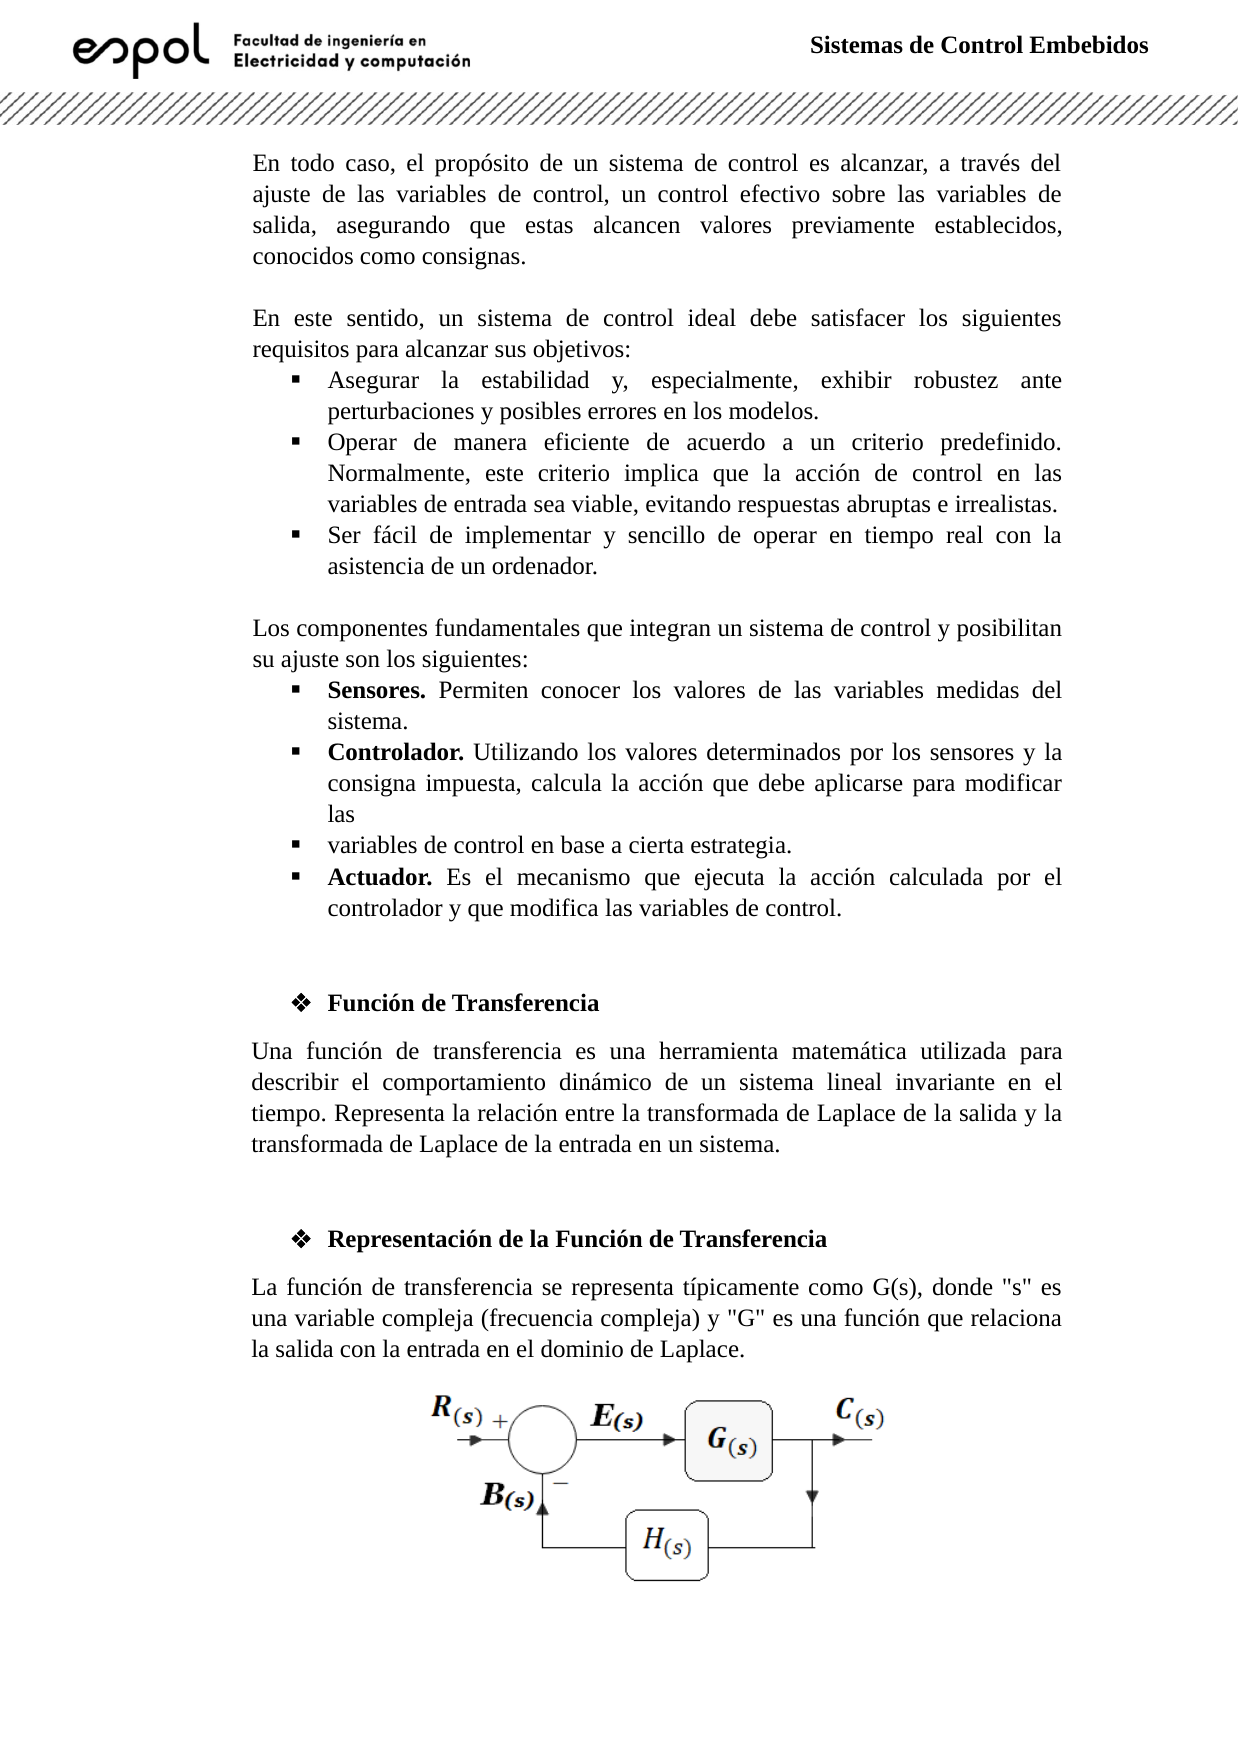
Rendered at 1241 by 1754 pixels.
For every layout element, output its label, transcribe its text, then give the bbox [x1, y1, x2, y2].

list Controlador. Utilizando los valores determinados por los sensores y la consigna impuesta, calcula la acción que debe aplicarse para modificar las [290, 737, 1063, 828]
picture [421, 1381, 894, 1586]
list Los componentes fundamentales que integran un sistema de control y posibilitan su ajuste son los siguientes: [252, 613, 1063, 673]
picture [72, 21, 471, 79]
text La función de transferencia se representa típicamente como G(s), donde "s" es una variable compleja (frecuencia compleja) y "G" es una función que relaciona la salida con la entrada en el dominio de Laplace. [251, 1272, 1063, 1363]
list En todo caso, el propósito de un sistema de control es alcanzar, a través del ajuste de las variables de control, un control efectivo sobre las variables de salida, asegurando que estas alcancen valores previamente establecidos, conocidos como consignas. [252, 148, 1063, 269]
list Función de Transferencia [290, 988, 1063, 1017]
list En este sentido, un sistema de control ideal debe satisfacer los siguientes requisitos para alcanzar sus objetivos: [252, 303, 1063, 363]
text Una función de transferencia es una herramienta matemática utilizada para describir el comportamiento dinámico de un sistema lineal invariante en el tiempo. Representa la relación entre la transformada de Laplace de la salida y la transformada de Laplace de la entrada en un sistema. [251, 1036, 1063, 1158]
list Operar de manera eficiente de acuerdo a un criterio predefinido. Normalmente, este criterio implica que la acción de control en las variables de entrada sea viable, evitando respuestas abruptas e irrealistas. [290, 427, 1063, 518]
list Representación de la Función de Transferencia [290, 1224, 1063, 1253]
list variables de control en base a cierta estrategia. [290, 831, 1063, 859]
list Actuador. Es el mecanismo que ejecuta la acción calculada por el controlador y que modifica las variables de control. [290, 862, 1063, 921]
list Sensores. Permiten conocer los valores de las variables medidas del sistema. [290, 675, 1063, 735]
list Ser fácil de implementar y sencillo de operar en tiempo real con la asistencia de un ordenador. [290, 520, 1063, 580]
picture [0, 92, 1238, 125]
list Asegurar la estabilidad y, especialmente, exhibir robustez ante perturbaciones y posibles errores en los modelos. [290, 365, 1063, 425]
